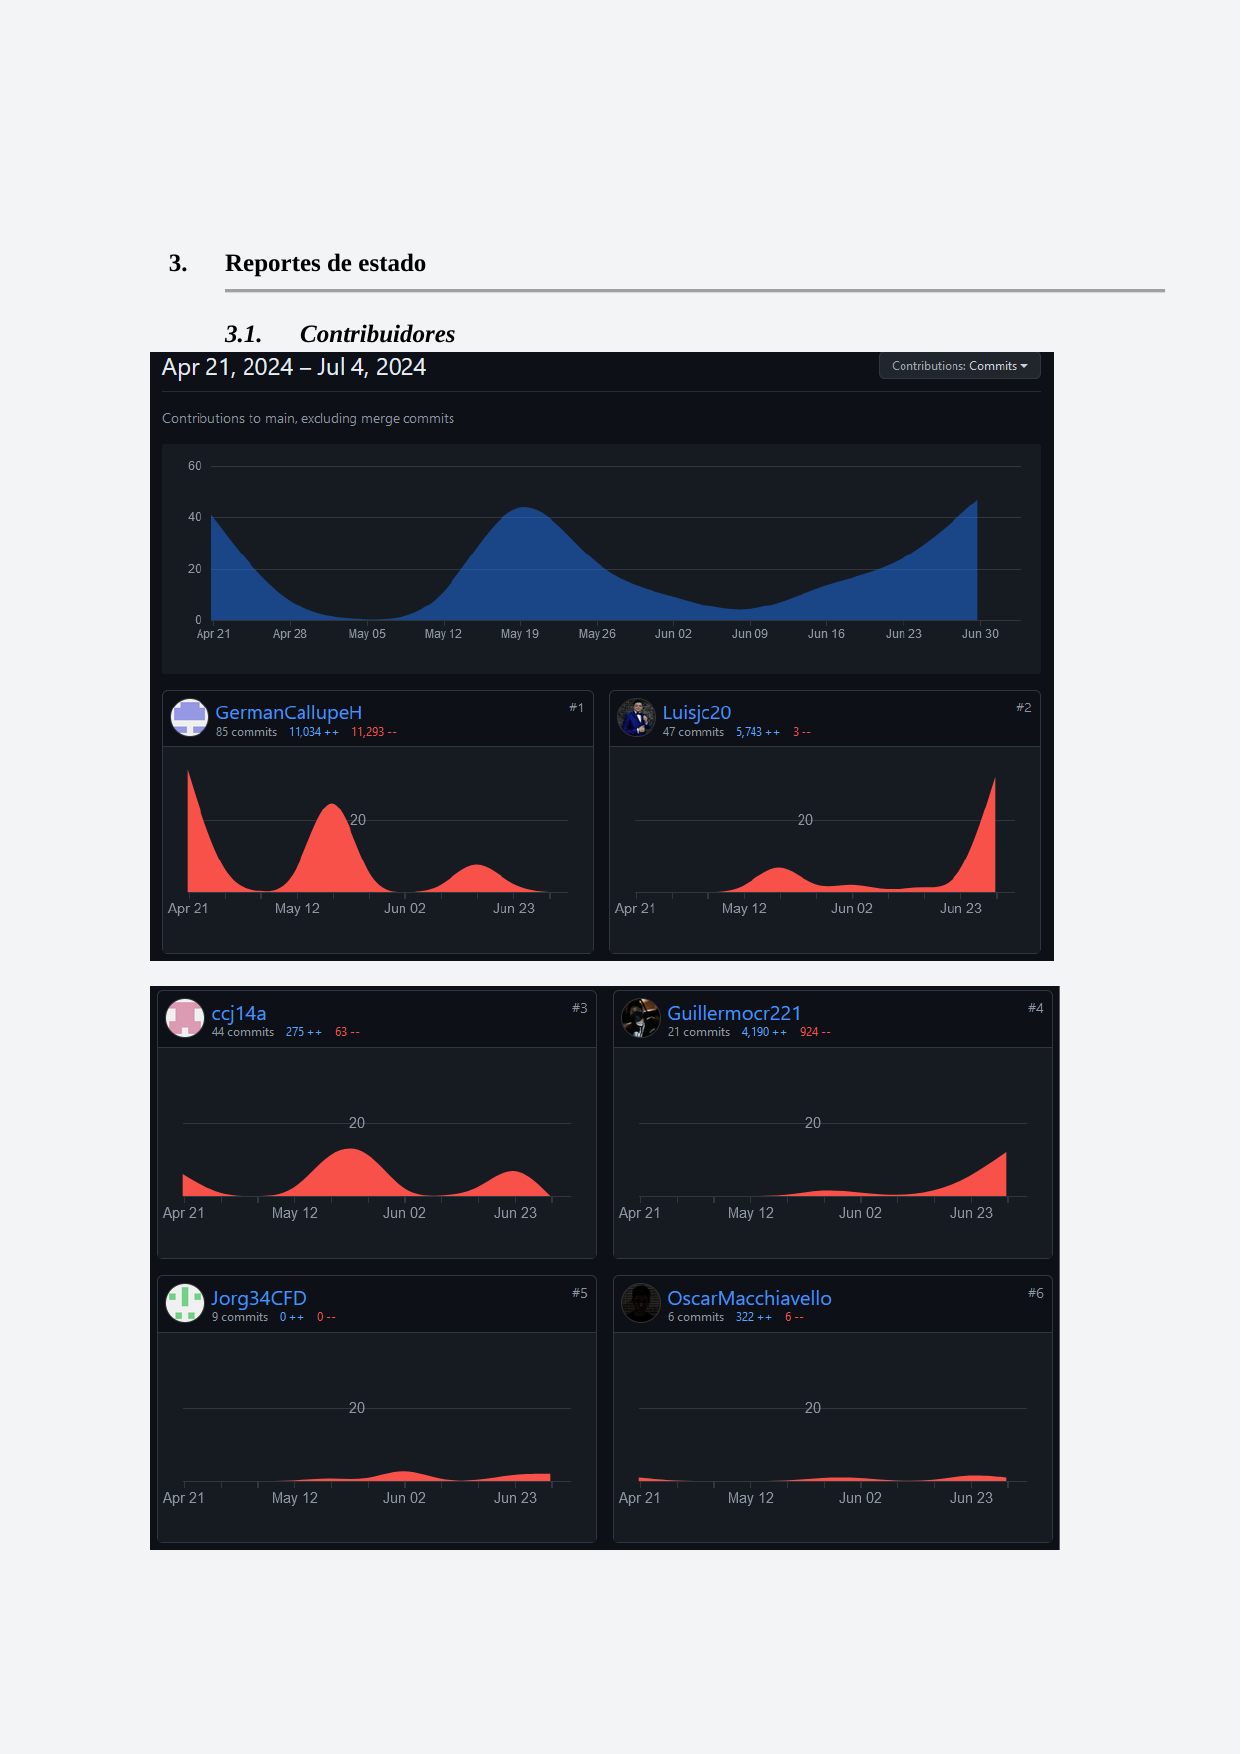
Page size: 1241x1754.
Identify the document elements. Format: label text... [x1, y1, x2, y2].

list Contribuidores [262, 319, 1090, 348]
picture [150, 352, 1054, 961]
subtitle Reportes de estado [187, 248, 1090, 277]
picture [150, 986, 1060, 1550]
